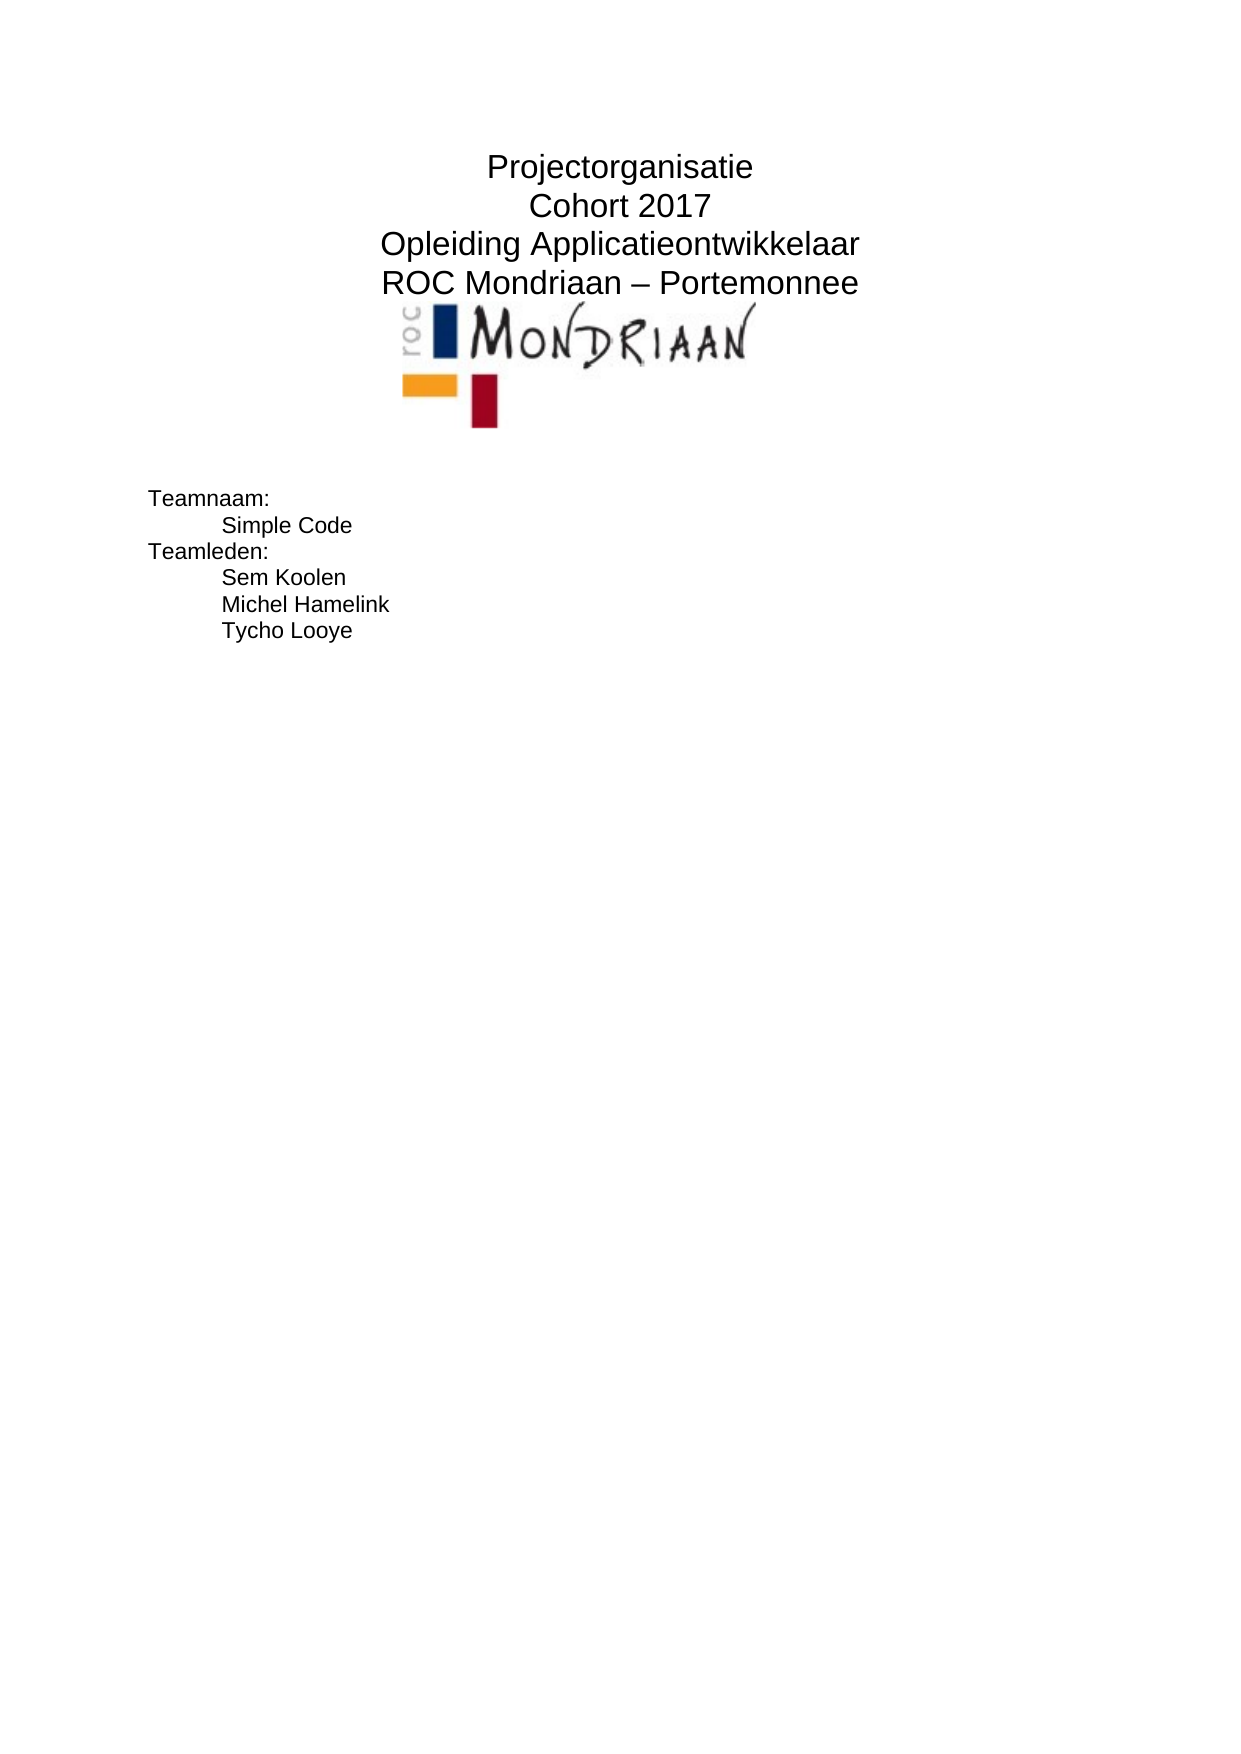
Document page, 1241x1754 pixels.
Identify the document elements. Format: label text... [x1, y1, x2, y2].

picture [402, 301, 756, 433]
text Teamnaam: [148, 485, 1093, 512]
text Projectorganisatie [148, 148, 1093, 186]
text Simple Code [148, 512, 1093, 538]
text Opleiding Applicatieontwikkelaar [148, 224, 1093, 263]
text Tycho Looye [148, 617, 1093, 670]
text Sem Koolen [148, 564, 1093, 591]
text Cohort 2017 [148, 186, 1093, 224]
text Teamleden: [148, 538, 1093, 564]
text Michel Hamelink [148, 591, 1093, 617]
text ROC Mondriaan – Portemonnee [148, 263, 1093, 301]
